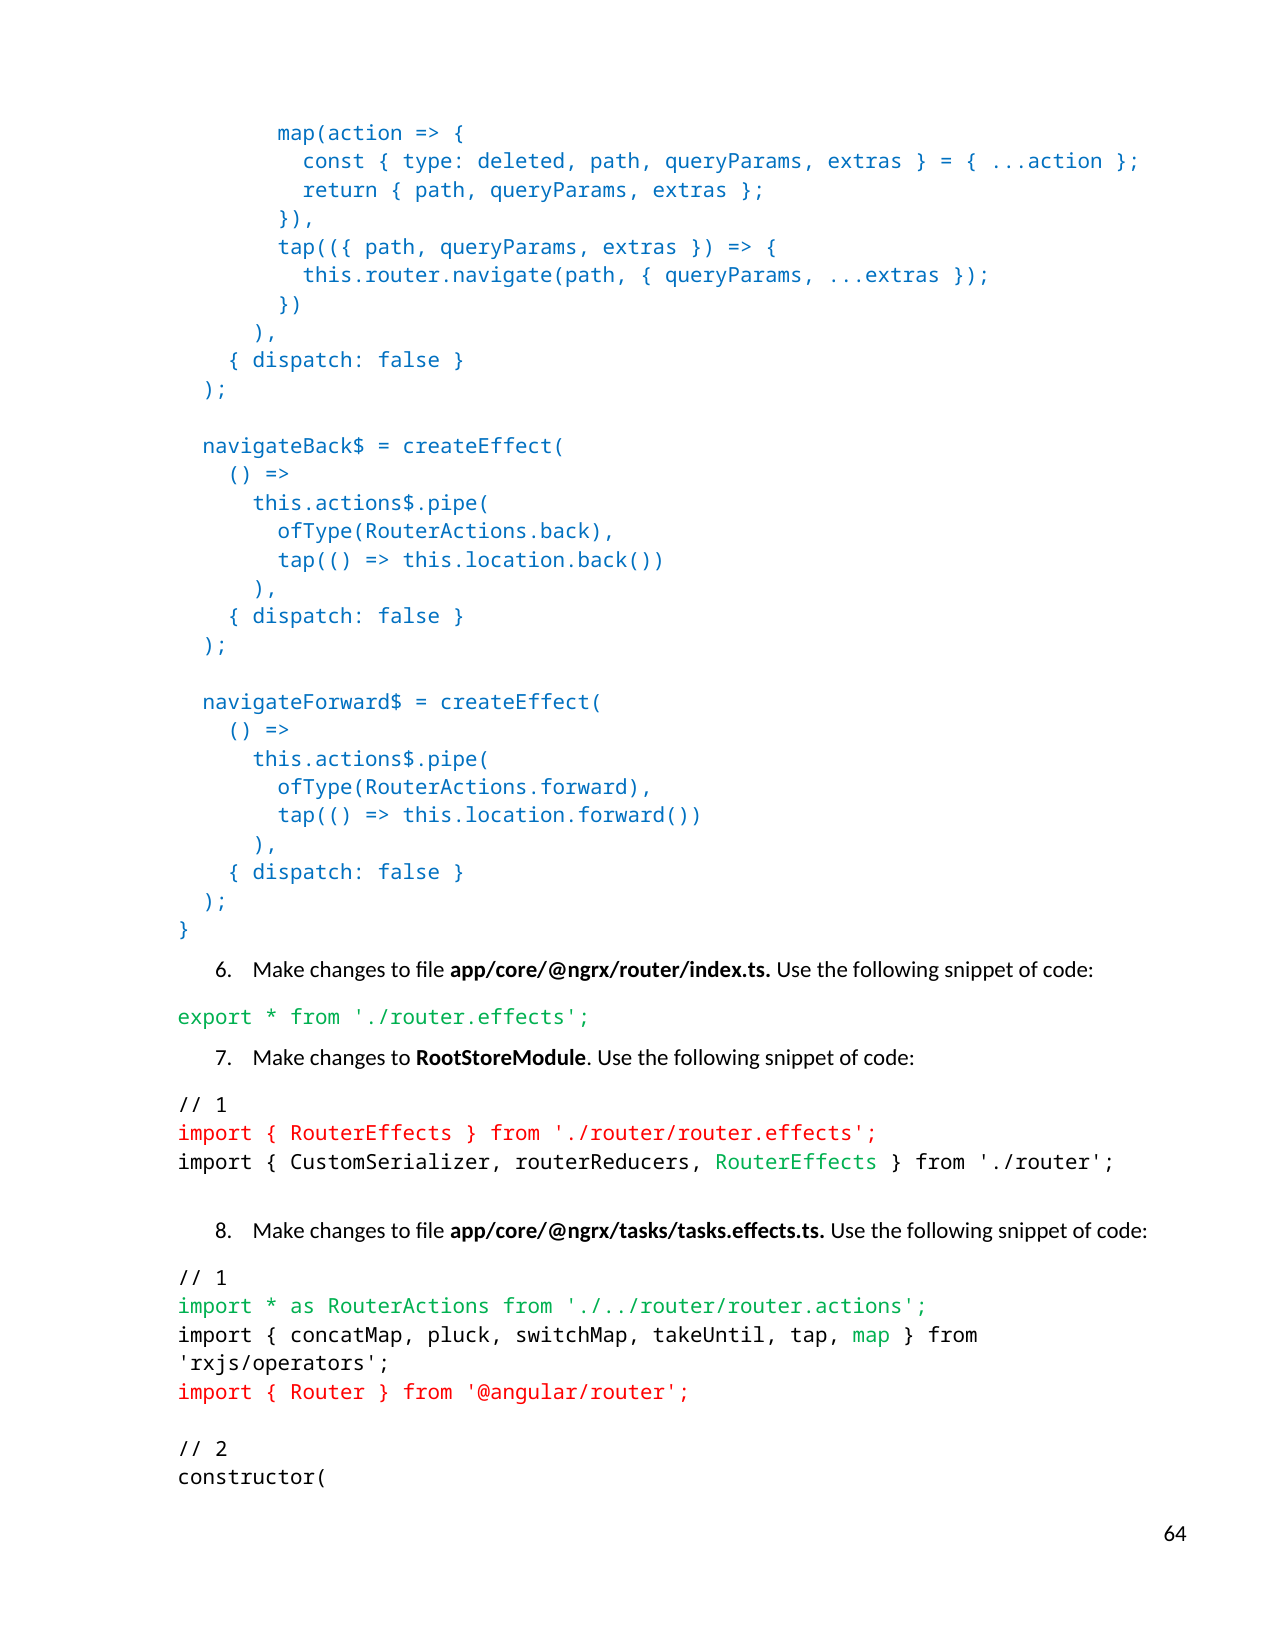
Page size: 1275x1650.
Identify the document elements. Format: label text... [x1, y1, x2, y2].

text tap(() => this.location.forward()) [177, 801, 1186, 829]
text ), [177, 317, 1186, 346]
text import { concatMap, pluck, switchMap, takeUntil, tap, map } from 'rxjs/operators'; [177, 1320, 1186, 1377]
text ); [177, 886, 1186, 914]
text export * from './router.effects'; [177, 1002, 1186, 1031]
list Make changes to file app/core/@ngrx/tasks/tasks.effects.ts. Use the following snippet of code: [215, 1216, 1186, 1244]
text { dispatch: false } [177, 602, 1186, 630]
text () => [177, 459, 1186, 488]
text ), [177, 829, 1186, 857]
text return { path, queryParams, extras }; [177, 175, 1186, 203]
text ), [177, 573, 1186, 602]
text this.actions$.pipe( [177, 744, 1186, 772]
text }), [177, 203, 1186, 232]
text // 2 [177, 1434, 1186, 1462]
text }) [177, 289, 1186, 317]
text import { CustomSerializer, routerReducers, RouterEffects } from './router'; [177, 1147, 1186, 1175]
text this.router.navigate(path, { queryParams, ...extras }); [177, 260, 1186, 289]
list Make changes to file app/core/@ngrx/router/index.ts. Use the following snippet of code: [215, 955, 1186, 983]
text ); [177, 374, 1186, 402]
text () => [177, 715, 1186, 744]
text this.actions$.pipe( [177, 488, 1186, 516]
text ofType(RouterActions.back), [177, 516, 1186, 545]
text const { type: deleted, path, queryParams, extras } = { ...action }; [177, 147, 1186, 175]
text import * as RouterActions from './../router/router.actions'; [177, 1292, 1186, 1320]
text navigateForward$ = createEffect( [177, 687, 1186, 715]
text ofType(RouterActions.forward), [177, 772, 1186, 801]
text constructor( [177, 1462, 1186, 1491]
text tap(() => this.location.back()) [177, 545, 1186, 573]
text // 1 [177, 1263, 1186, 1292]
text import { Router } from '@angular/router'; [177, 1377, 1186, 1405]
text { dispatch: false } [177, 857, 1186, 886]
text import { RouterEffects } from './router/router.effects'; [177, 1118, 1186, 1147]
list Make changes to RootStoreModule. Use the following snippet of code: [215, 1043, 1186, 1071]
text { dispatch: false } [177, 346, 1186, 374]
text ); [177, 630, 1186, 658]
text } [177, 914, 1186, 943]
text tap(({ path, queryParams, extras }) => { [177, 232, 1186, 260]
text map(action => { [177, 118, 1186, 147]
text navigateBack$ = createEffect( [177, 431, 1186, 459]
text // 1 [177, 1090, 1186, 1118]
